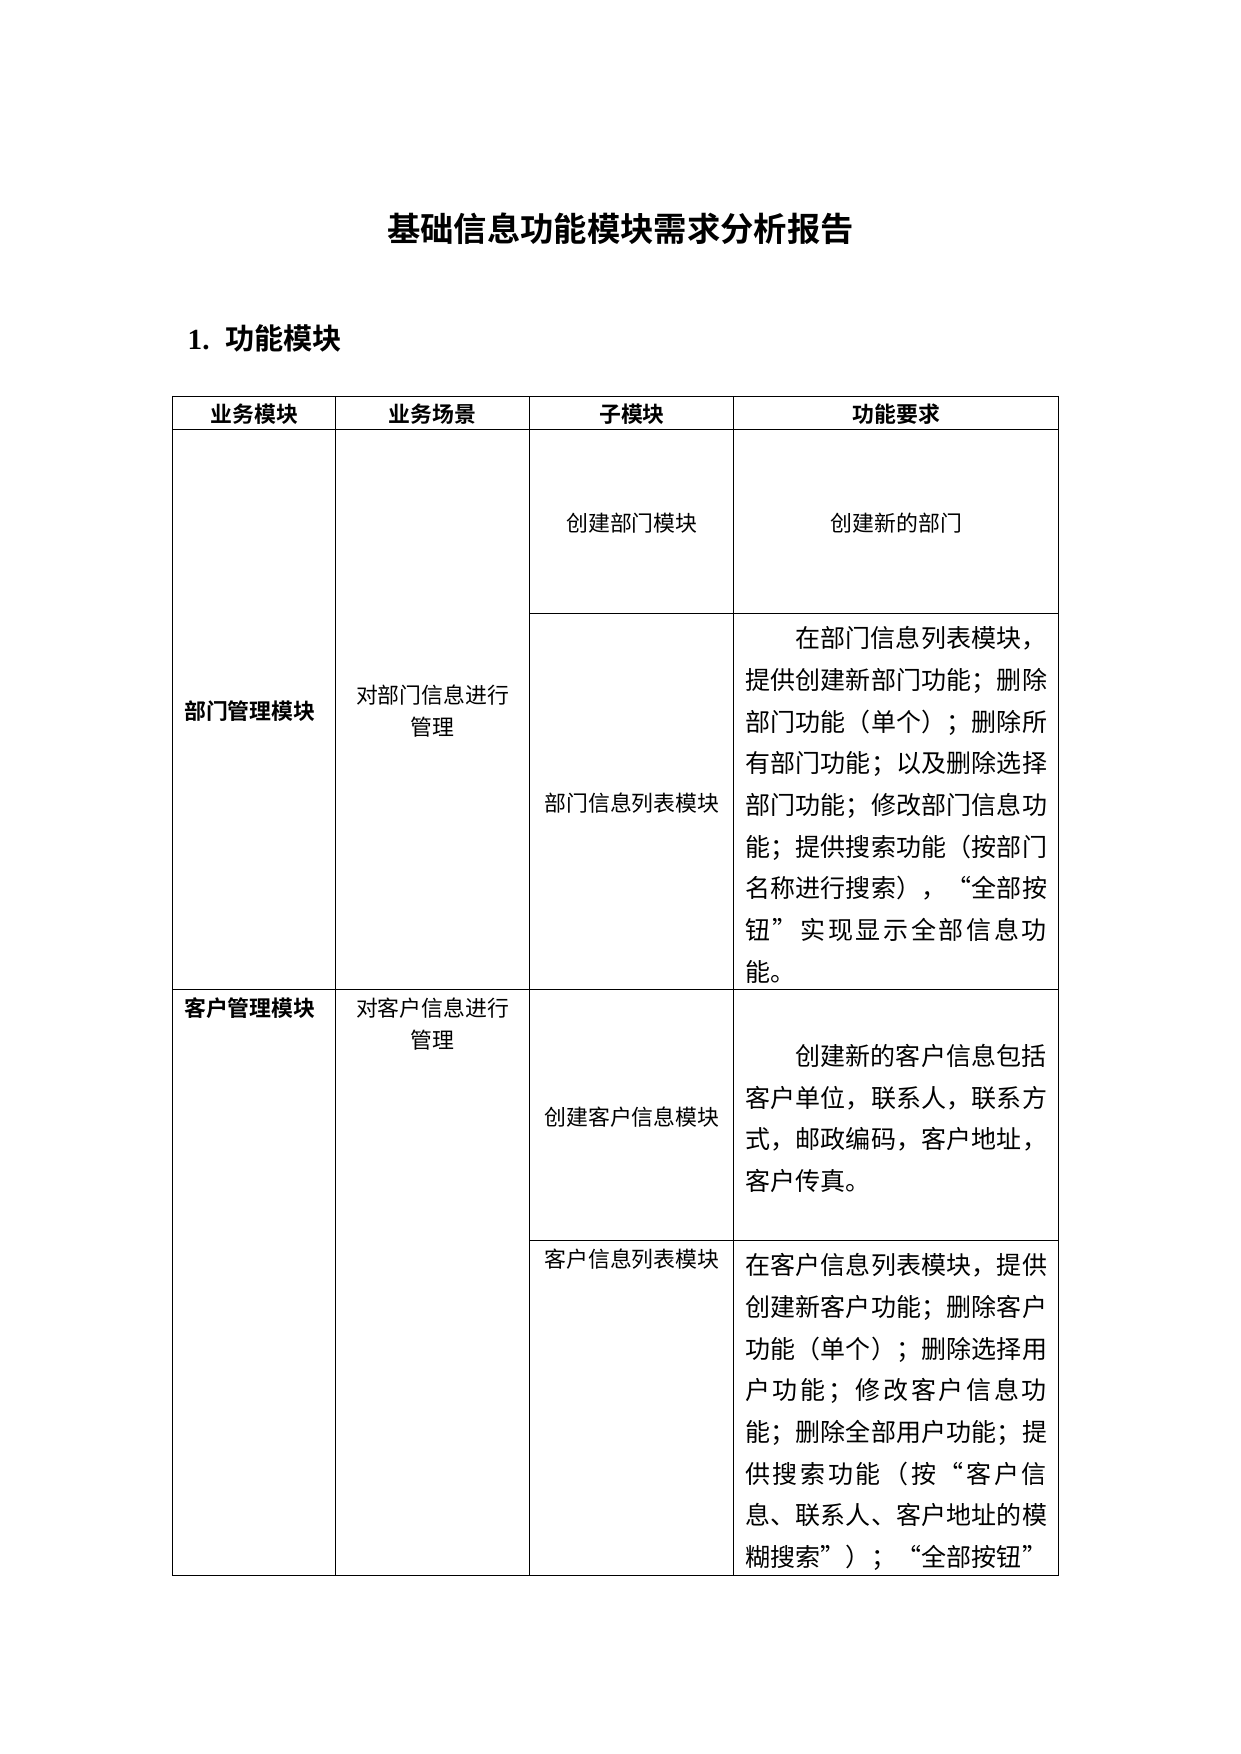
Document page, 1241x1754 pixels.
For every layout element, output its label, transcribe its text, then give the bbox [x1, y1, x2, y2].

table_cell 客户信息列表模块 [530, 1241, 733, 1575]
text 基础信息功能模块需求分析报告 [187, 194, 1053, 259]
table_cell 在部门信息列表模块，提供创建新部门功能；删除部门功能（单个）；删除所有部门功能；以及删除选择部门功能；修改部门信息功能；提供搜索功能（按部门名称进行搜索），“全部按钮”实现显示全部信息功能。 [734, 614, 1058, 989]
table_cell 创建客户信息模块 [530, 990, 733, 1240]
table_header 功能要求 [734, 397, 1058, 429]
table_cell 创建新的部门 [734, 430, 1058, 613]
table_header 业务模块 [173, 397, 335, 429]
table_cell 创建部门模块 [530, 430, 733, 613]
table_cell 对客户信息进行管理 [336, 990, 529, 1575]
table_cell 客户管理模块 [173, 990, 335, 1575]
list 功能模块 [187, 304, 1053, 369]
table_cell 部门管理模块 [173, 430, 335, 989]
table_cell 部门信息列表模块 [530, 614, 733, 989]
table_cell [734, 1241, 1058, 1575]
table_header 业务场景 [336, 397, 529, 429]
table_header 子模块 [530, 397, 733, 429]
table_cell 创建新的客户信息包括客户单位，联系人，联系方式，邮政编码，客户地址，客户传真。 [734, 990, 1058, 1240]
table_cell 对部门信息进行管理 [336, 430, 529, 989]
